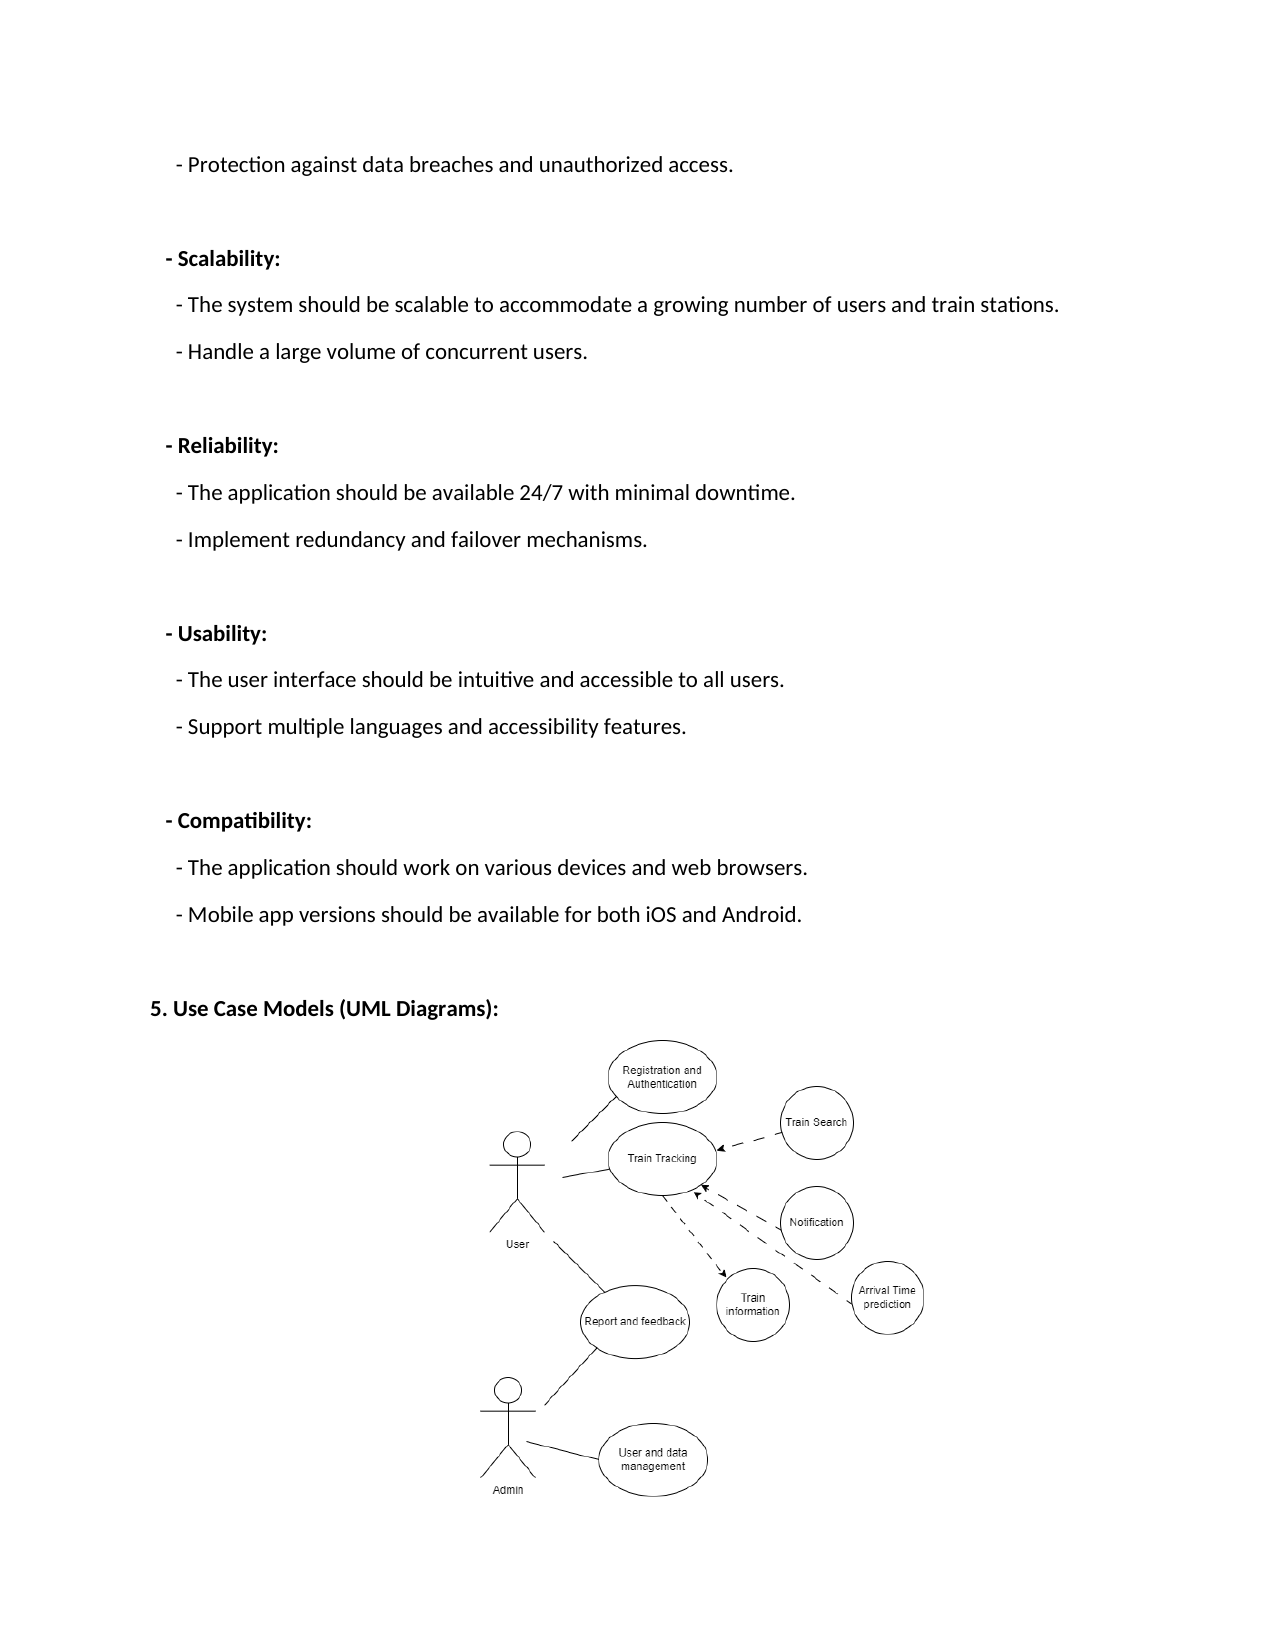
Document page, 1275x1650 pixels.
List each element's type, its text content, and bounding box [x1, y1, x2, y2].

text - Scalability: [150, 244, 1125, 272]
text - Handle a large volume of concurrent users. [150, 337, 1125, 366]
text - The user interface should be intuitive and accessible to all users. [150, 666, 1125, 694]
text - The application should work on various devices and web browsers. [150, 853, 1125, 881]
picture [480, 1040, 924, 1497]
text - The system should be scalable to accommodate a growing number of users and train stations. [150, 291, 1125, 319]
text - Mobile app versions should be available for both iOS and Android. [150, 900, 1125, 928]
text - Protection against data breaches and unauthorized access. [150, 150, 1125, 178]
text - Reliability: [150, 431, 1125, 459]
text - Compatibility: [150, 806, 1125, 834]
text - Usability: [150, 619, 1125, 647]
text - Implement redundancy and failover mechanisms. [150, 525, 1125, 553]
text - The application should be available 24/7 with minimal downtime. [150, 478, 1125, 506]
text 5. Use Case Models (UML Diagrams): [150, 994, 1125, 1022]
text - Support multiple languages and accessibility features. [150, 712, 1125, 741]
